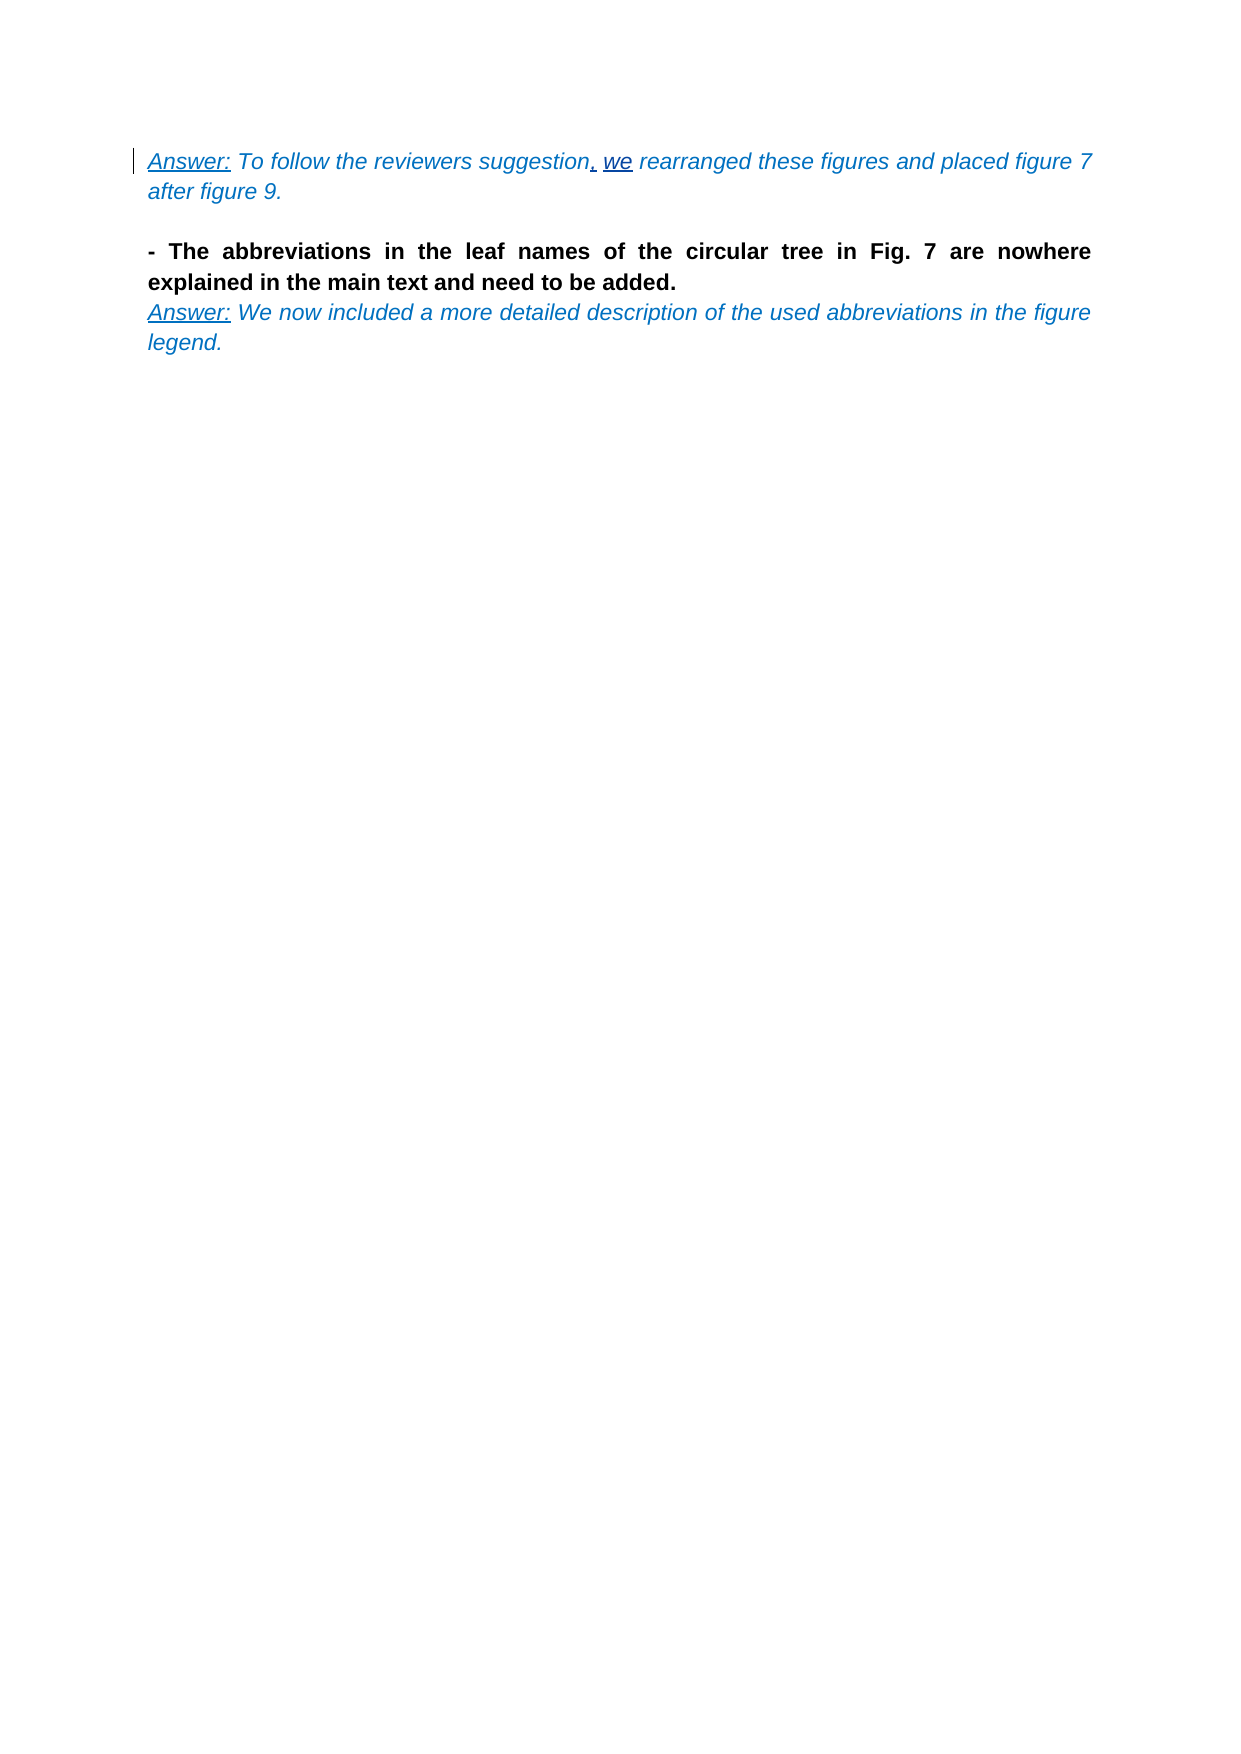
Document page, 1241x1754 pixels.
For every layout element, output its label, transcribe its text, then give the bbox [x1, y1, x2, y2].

text Answer: To follow the reviewers suggestion rearranged these figures and placed figure 7 after figure 9. [148, 148, 1093, 204]
text - The abbreviations in the leaf names of the circular tree in Fig. 7 are nowhere explained in the main text and need to be added. [148, 238, 1093, 295]
text Answer: We now included a more detailed description of the used abbreviations in the figure legend. [148, 299, 1093, 355]
